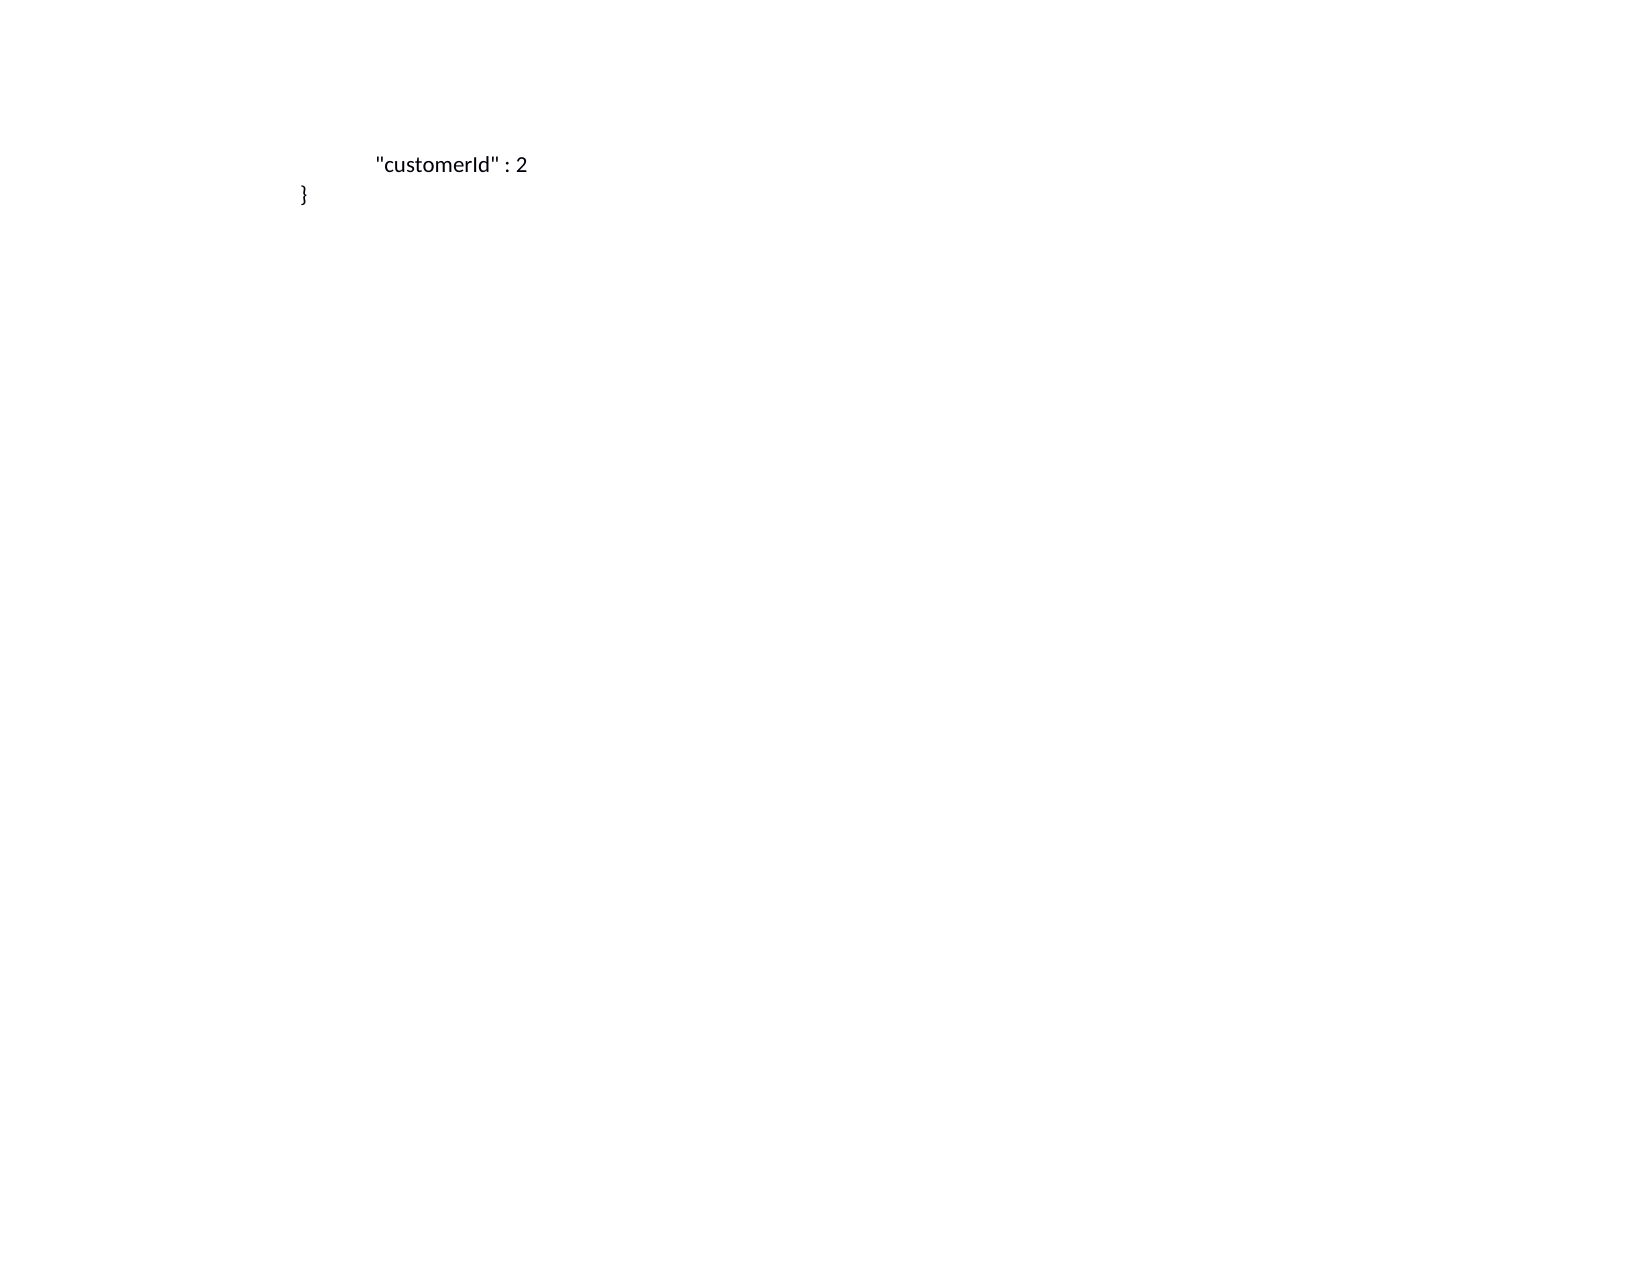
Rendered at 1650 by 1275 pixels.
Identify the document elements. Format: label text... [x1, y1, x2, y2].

list "customerId" : 2 [300, 150, 1500, 178]
list } [300, 180, 1500, 208]
